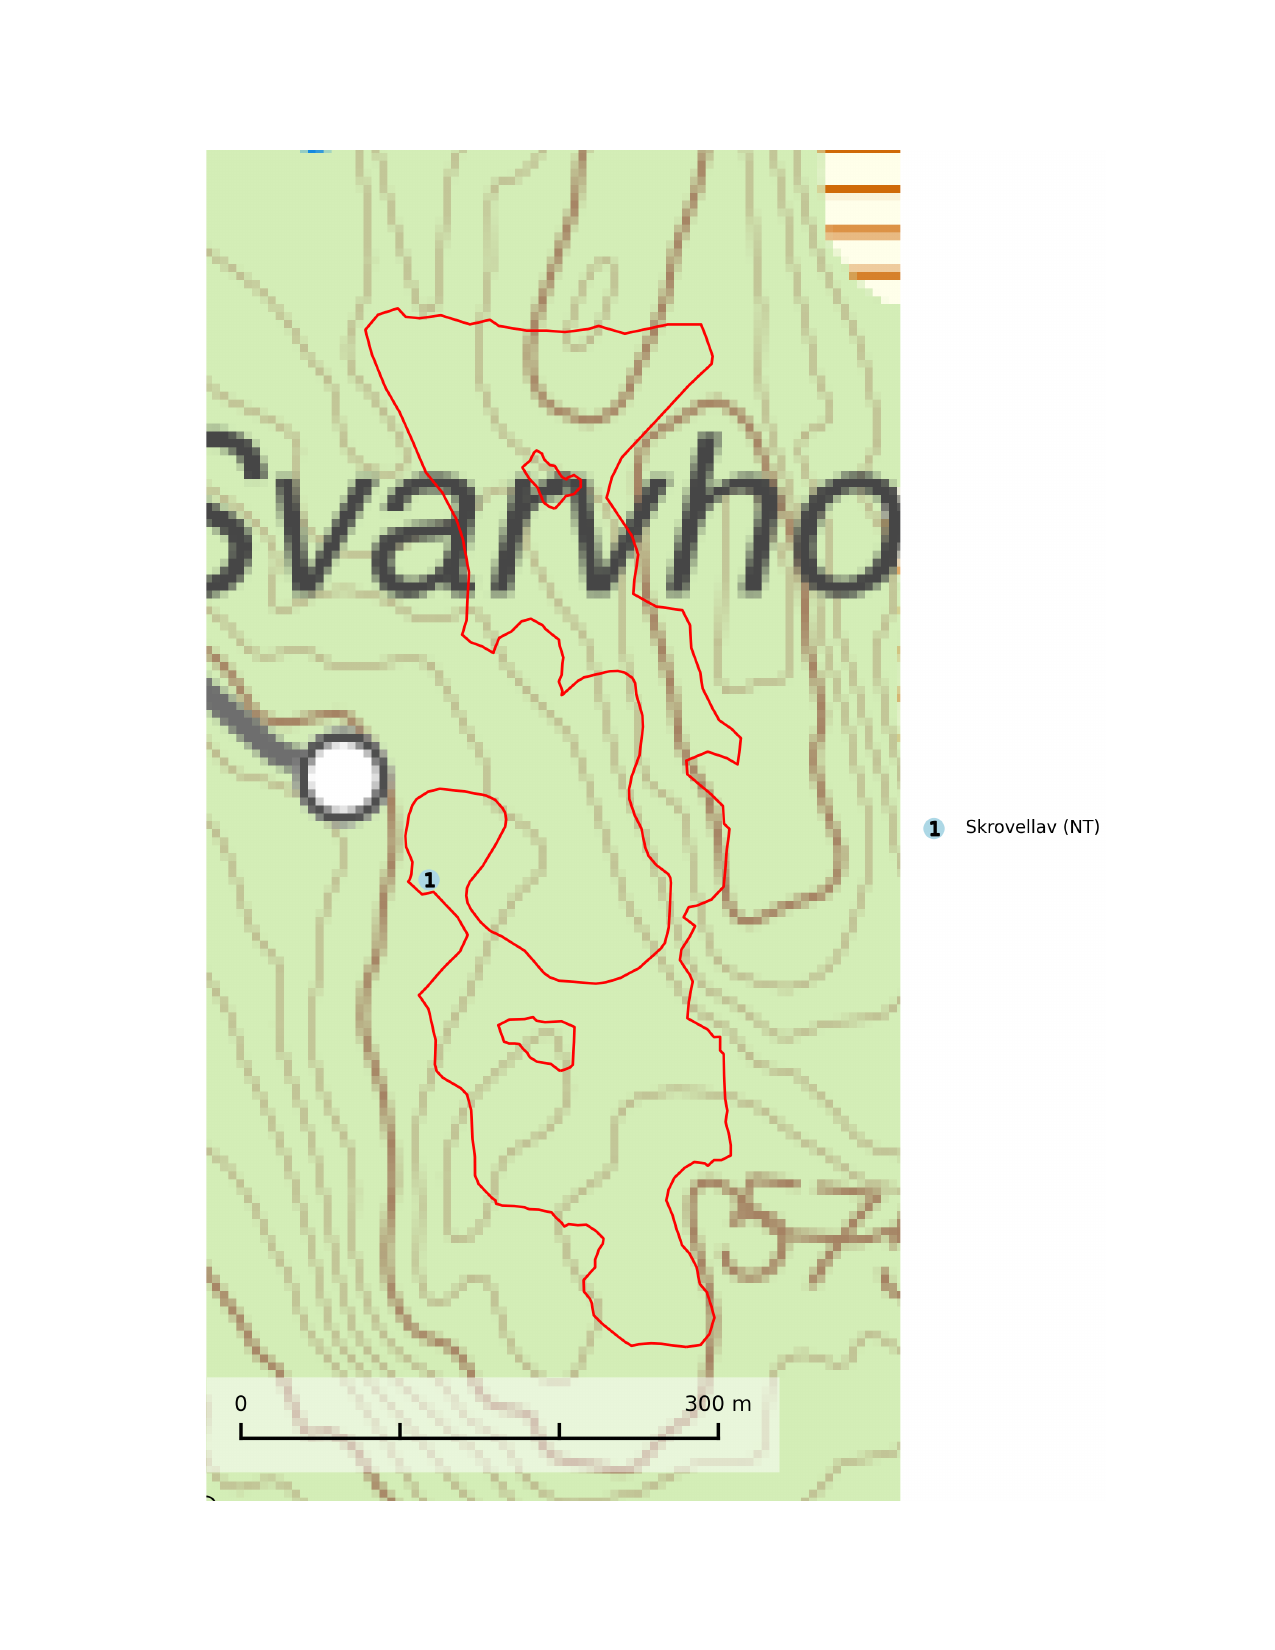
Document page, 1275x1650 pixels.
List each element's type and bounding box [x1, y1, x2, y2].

picture [206, 150, 1107, 1501]
